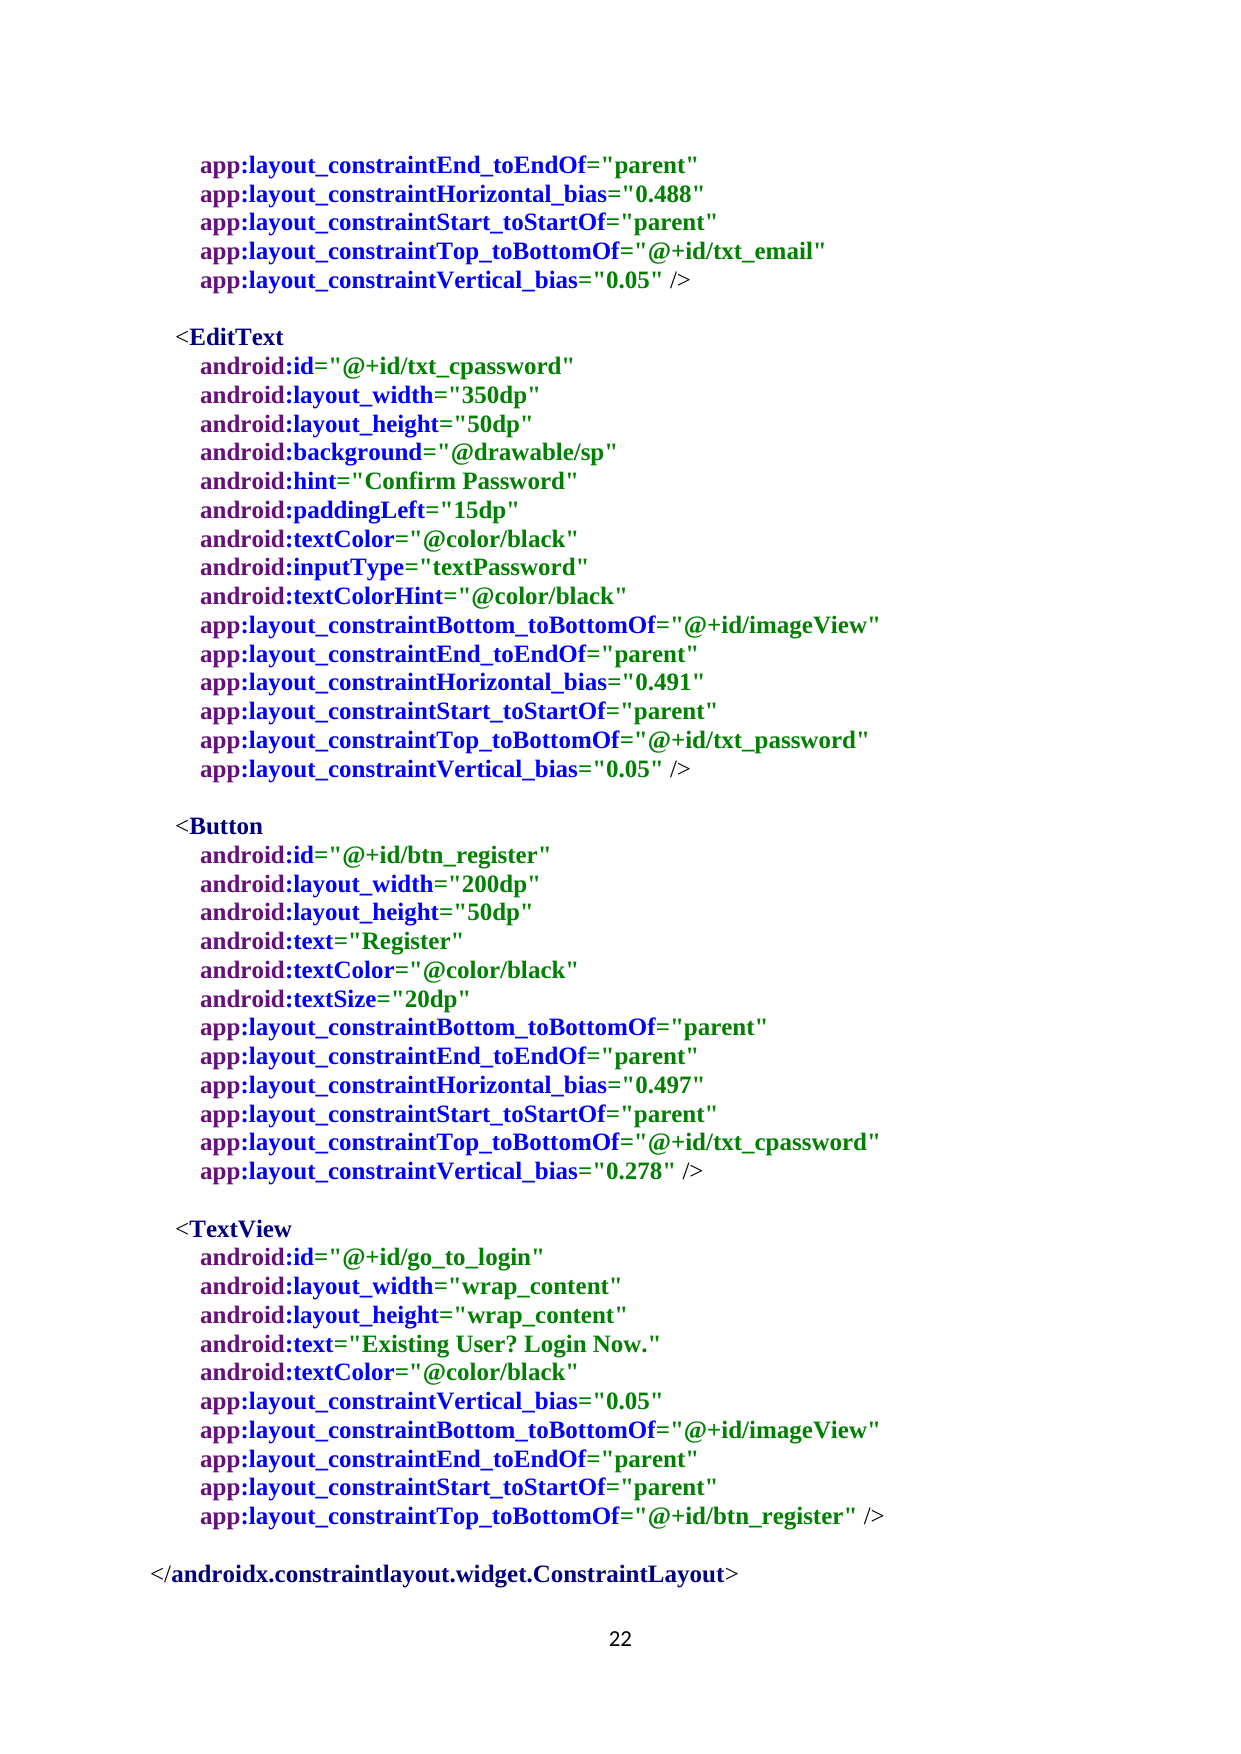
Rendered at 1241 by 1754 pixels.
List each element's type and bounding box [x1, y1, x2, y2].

text [150, 150, 1090, 1587]
